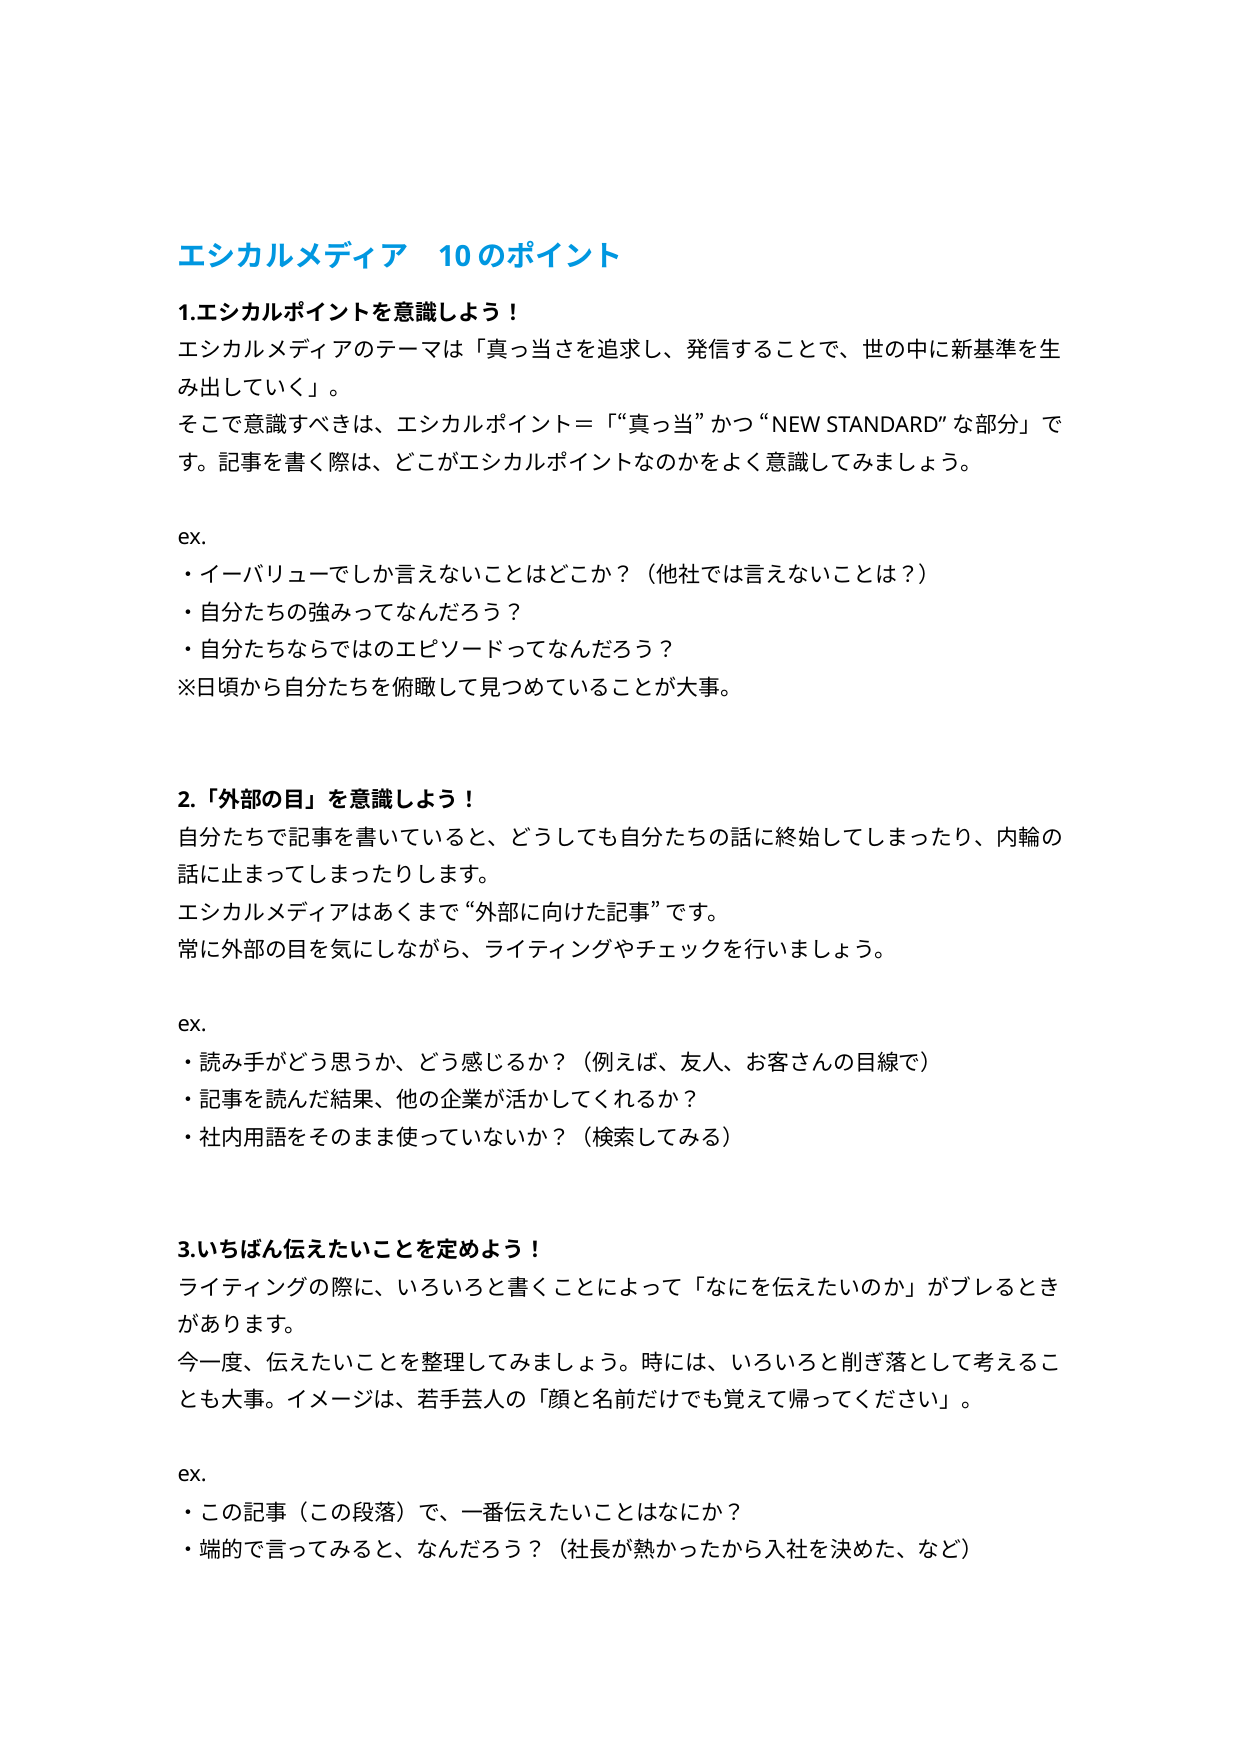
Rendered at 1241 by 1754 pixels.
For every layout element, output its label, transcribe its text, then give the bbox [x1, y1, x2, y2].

text 3.いちばん伝えたいことを定めよう！ [177, 1229, 1063, 1267]
text ・読み手がどう思うか、どう感じるか？（例えば、友人、お客さんの目線で） [177, 1042, 1063, 1079]
text ・端的で言ってみると、なんだろう？（社長が熱かったから入社を決めた、など） [177, 1529, 1063, 1567]
text ex. [177, 517, 1063, 554]
text ・イーバリューでしか言えないことはどこか？（他社では言えないことは？） [177, 554, 1063, 592]
text 今一度、伝えたいことを整理してみましょう。時には、いろいろと削ぎ落として考えることも大事。イメージは、若手芸人の「顔と名前だけでも覚えて帰ってください」。 [177, 1342, 1063, 1417]
text ・記事を読んだ結果、他の企業が活かしてくれるか？ [177, 1079, 1063, 1117]
text ライティングの際に、いろいろと書くことによって「なにを伝えたいのか」がブレるときがあります。 [177, 1267, 1063, 1342]
text 1.エシカルポイントを意識しよう！ [177, 292, 1063, 329]
text ・社内用語をそのまま使っていないか？（検索してみる） [177, 1117, 1063, 1154]
text エシカルメディアはあくまで “外部に向けた記事” です。 [177, 892, 1063, 929]
text ※日頃から自分たちを俯瞰して見つめていることが大事。 [177, 667, 1063, 704]
text 自分たちで記事を書いていると、どうしても自分たちの話に終始してしまったり、内輪の話に止まってしまったりします。 [177, 817, 1063, 892]
text エシカルメディア 10のポイント [177, 217, 1063, 292]
text エシカルメディアのテーマは「真っ当さを追求し、発信することで、世の中に新基準を生み出していく」。 [177, 329, 1063, 404]
text 2.「外部の目」を意識しよう！ [177, 779, 1063, 817]
text ex. [177, 1004, 1063, 1042]
text そこで意識すべきは、エシカルポイント＝「“真っ当” かつ “NEW STANDARD” な部分」です。記事を書く際は、どこがエシカルポイントなのかをよく意識してみましょう。 [177, 404, 1063, 479]
text ・自分たちの強みってなんだろう？ [177, 592, 1063, 629]
text ex. [177, 1454, 1063, 1492]
text 常に外部の目を気にしながら、ライティングやチェックを行いましょう。 [177, 929, 1063, 967]
text ・この記事（この段落）で、一番伝えたいことはなにか？ [177, 1492, 1063, 1529]
text ・自分たちならではのエピソードってなんだろう？ [177, 629, 1063, 667]
